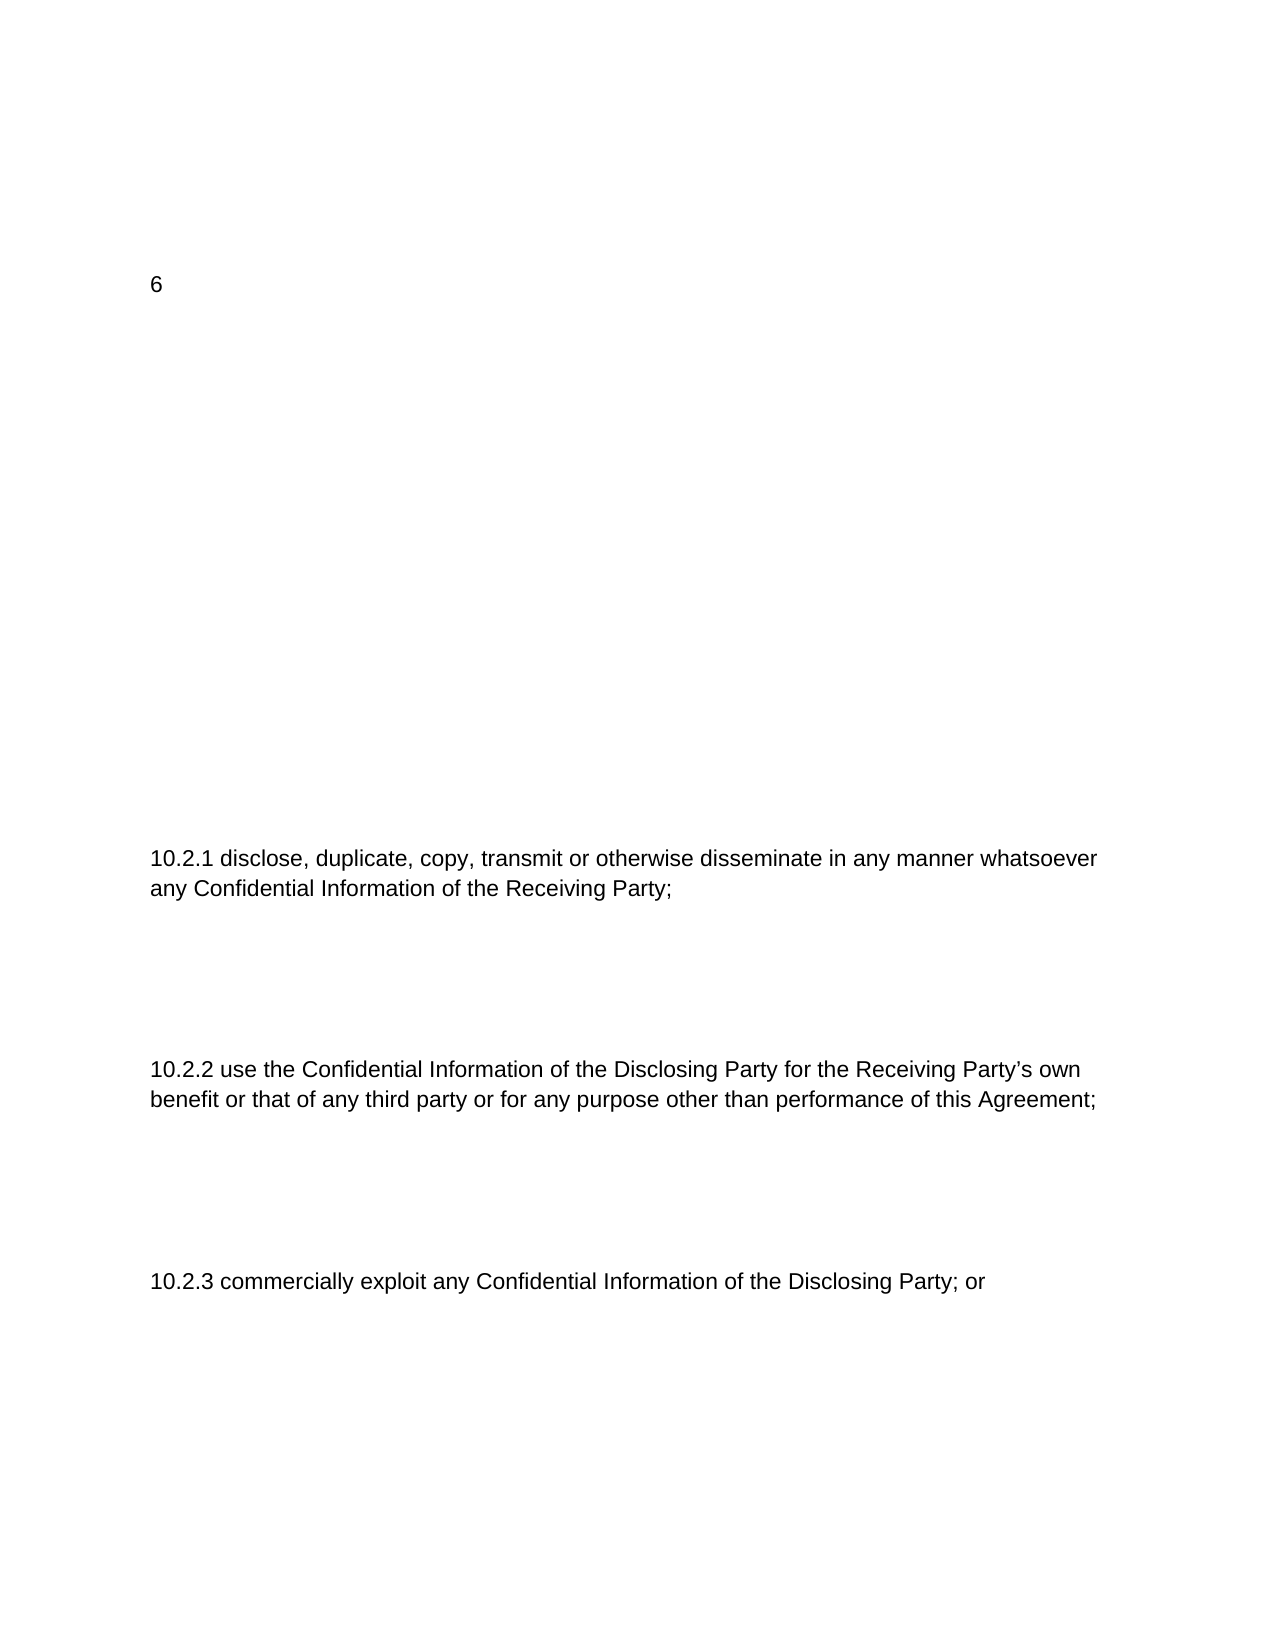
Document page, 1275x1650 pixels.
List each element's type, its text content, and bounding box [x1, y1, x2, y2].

text 6 [150, 271, 1125, 297]
text 10.2.2 use the Confidential Information of the Disclosing Party for the Receiving Party’s own benefit or that of any third party or for any purpose other than performance of this Agreement; [150, 1056, 1125, 1113]
text 10.2.3 commercially exploit any Confidential Information of the Disclosing Party; or [150, 1268, 1125, 1294]
text 10.2.1 disclose, duplicate, copy, transmit or otherwise disseminate in any manner whatsoever any Confidential Information of the Receiving Party; [150, 845, 1125, 901]
